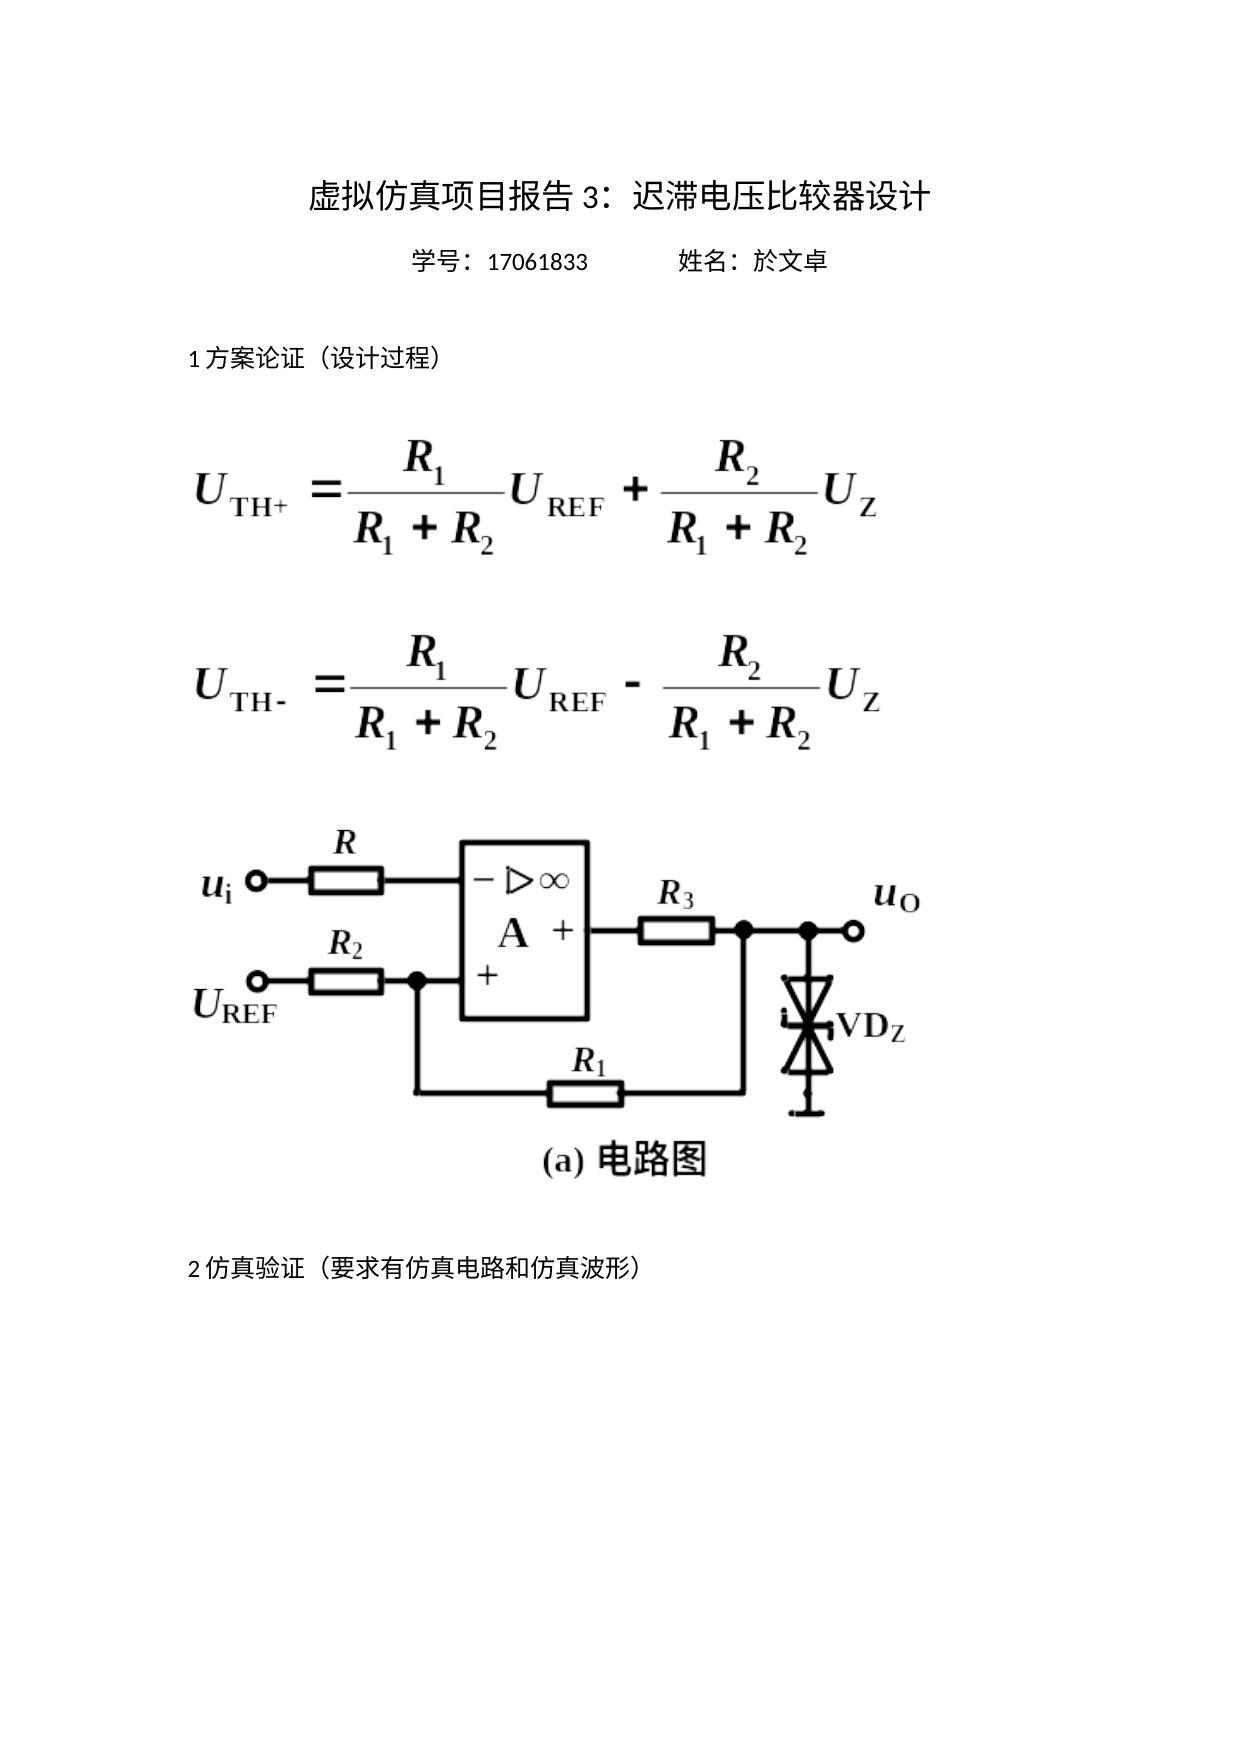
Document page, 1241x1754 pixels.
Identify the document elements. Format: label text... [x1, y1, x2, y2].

text 学号：17061833 姓名：於文卓 [187, 227, 1053, 292]
text 虚拟仿真项目报告3：迟滞电压比较器设计 [187, 162, 1053, 227]
text 1方案论证（设计过程） [187, 324, 1053, 389]
text 2仿真验证（要求有仿真电路和仿真波形） [187, 1234, 1053, 1299]
